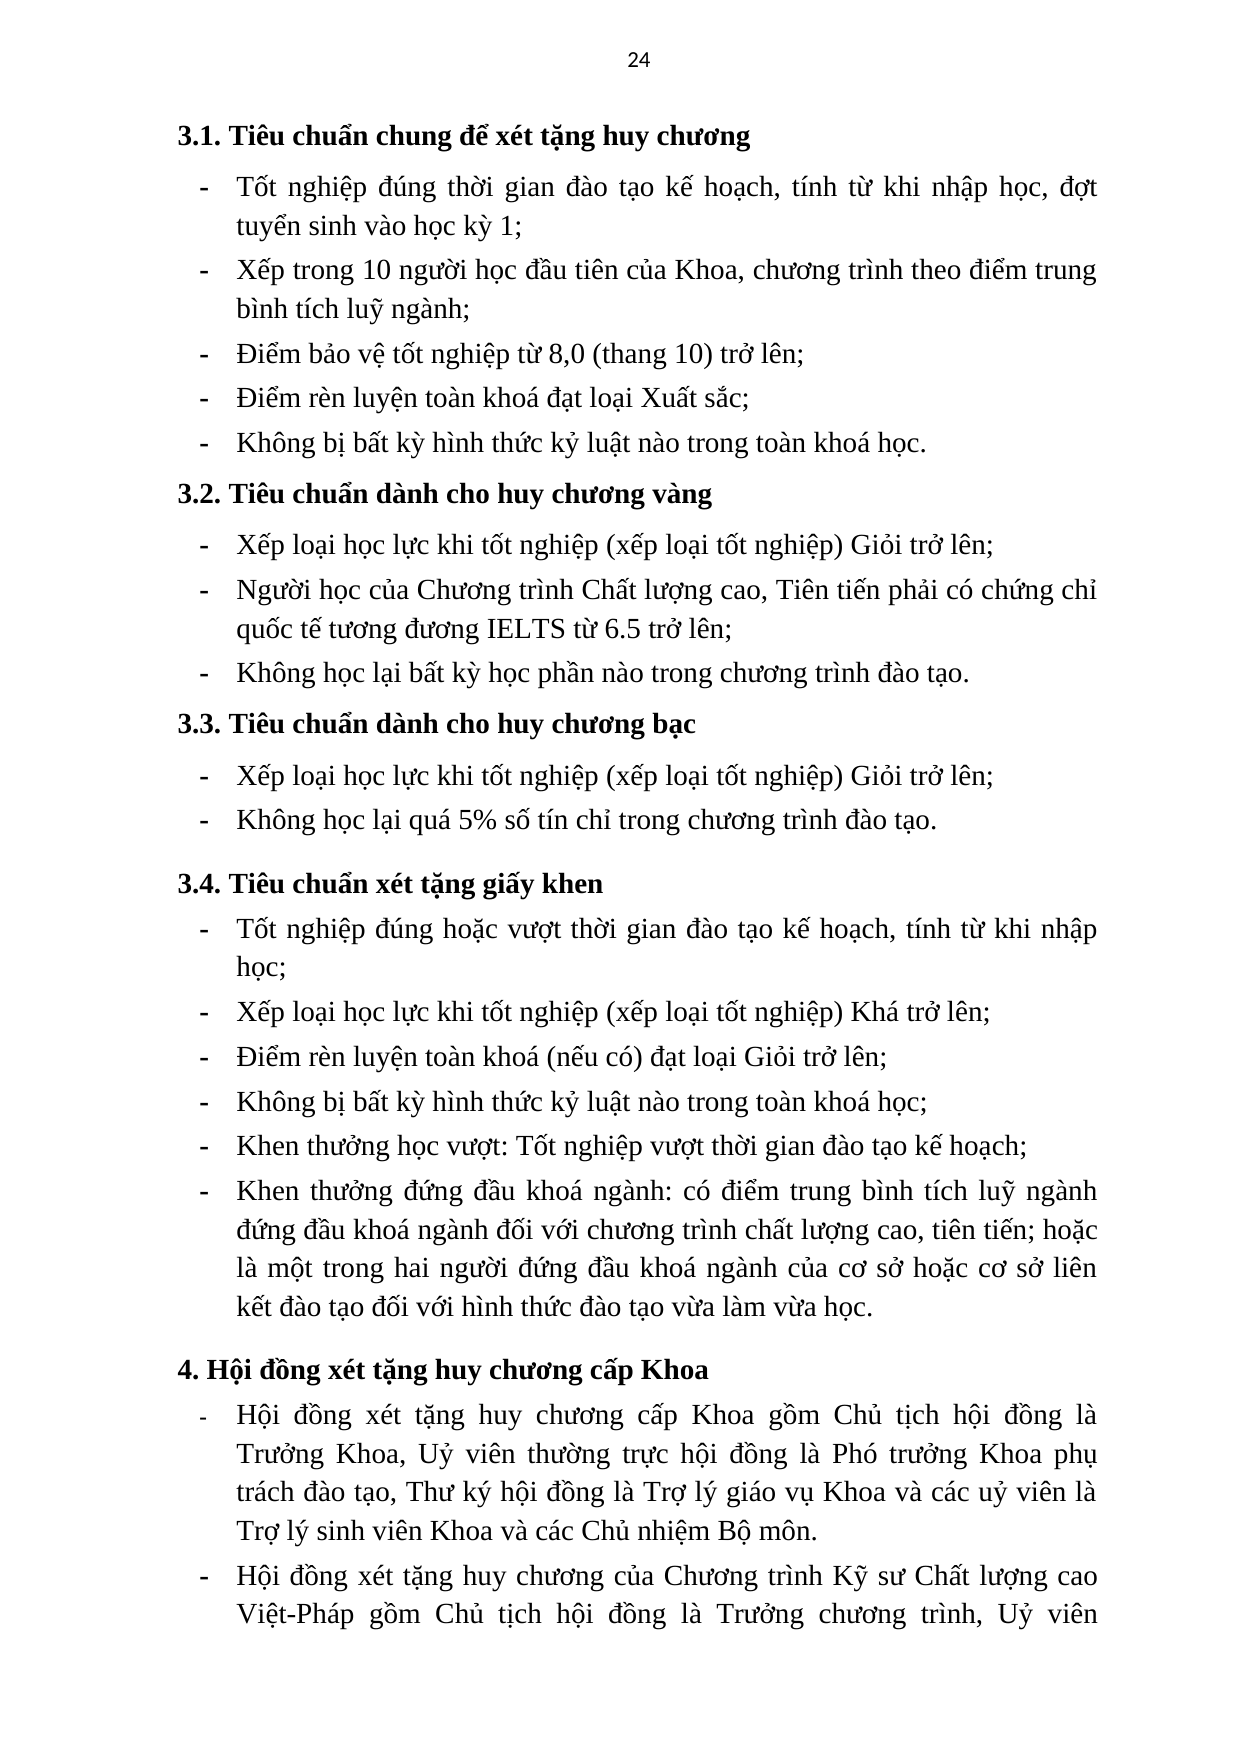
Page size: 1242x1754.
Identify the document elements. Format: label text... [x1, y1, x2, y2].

list Xếp loại học lực khi tốt nghiệp (xếp loại tốt nghiệp) Khá trở lên; [199, 994, 1099, 1028]
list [199, 1558, 1099, 1630]
list Điểm bảo vệ tốt nghiệp từ 8,0 (thang 10) trở lên; [199, 336, 1099, 369]
list Xếp loại học lực khi tốt nghiệp (xếp loại tốt nghiệp) Giỏi trở lên; [199, 758, 1099, 791]
list Không học lại quá 5% số tín chỉ trong chương trình đào tạo. [199, 802, 1099, 836]
list Khen thưởng đứng đầu khoá ngành: có điểm trung bình tích luỹ ngành đứng đầu khoá ngành đối với chương trình chất lượng cao, tiên tiến; hoặc là một trong hai người đứng đầu khoá ngành của cơ sở hoặc cơ sở liên kết đào tạo đối với hình thức đào tạo vừa làm vừa học. [199, 1173, 1099, 1322]
list Điểm rèn luyện toàn khoá (nếu có) đạt loại Giỏi trở lên; [199, 1039, 1099, 1072]
list Tốt nghiệp đúng thời gian đào tạo kế hoạch, tính từ khi nhập học, đợt tuyển sinh vào học kỳ 1; [199, 169, 1099, 241]
list Không bị bất kỳ hình thức kỷ luật nào trong toàn khoá học; [199, 1084, 1099, 1117]
text 4. Hội đồng xét tặng huy chương cấp Khoa [177, 1352, 1097, 1386]
list Xếp trong 10 người học đầu tiên của Khoa, chương trình theo điểm trung bình tích luỹ ngành; [199, 252, 1099, 324]
list Tốt nghiệp đúng hoặc vượt thời gian đào tạo kế hoạch, tính từ khi nhập học; [199, 911, 1099, 983]
list Xếp loại học lực khi tốt nghiệp (xếp loại tốt nghiệp) Giỏi trở lên; [199, 527, 1099, 561]
list Không bị bất kỳ hình thức kỷ luật nào trong toàn khoá học. [199, 425, 1099, 459]
list Không học lại bất kỳ học phần nào trong chương trình đào tạo. [199, 656, 1099, 689]
list Người học của Chương trình Chất lượng cao, Tiên tiến phải có chứng chỉ quốc tế tương đương IELTS từ 6.5 trở lên; [199, 572, 1099, 644]
text 3.3. Tiêu chuẩn dành cho huy chương bạc [177, 707, 1098, 740]
list Điểm rèn luyện toàn khoá đạt loại Xuất sắc; [199, 381, 1099, 414]
list Hội đồng xét tặng huy chương cấp Khoa gồm Chủ tịch hội đồng là Trưởng Khoa, Uỷ viên thường trực hội đồng là Phó trưởng Khoa phụ trách đào tạo, Thư ký hội đồng là Trợ lý giáo vụ Khoa và các uỷ viên là Trợ lý sinh viên Khoa và các Chủ nhiệm Bộ môn. [199, 1397, 1099, 1546]
text 3.2. Tiêu chuẩn dành cho huy chương vàng [177, 476, 1098, 510]
text 3.4. Tiêu chuẩn xét tặng giấy khen [177, 866, 1097, 899]
text 3.1. Tiêu chuẩn chung để xét tặng huy chương [177, 118, 1098, 152]
list Khen thưởng học vượt: Tốt nghiệp vượt thời gian đào tạo kế hoạch; [199, 1128, 1099, 1162]
